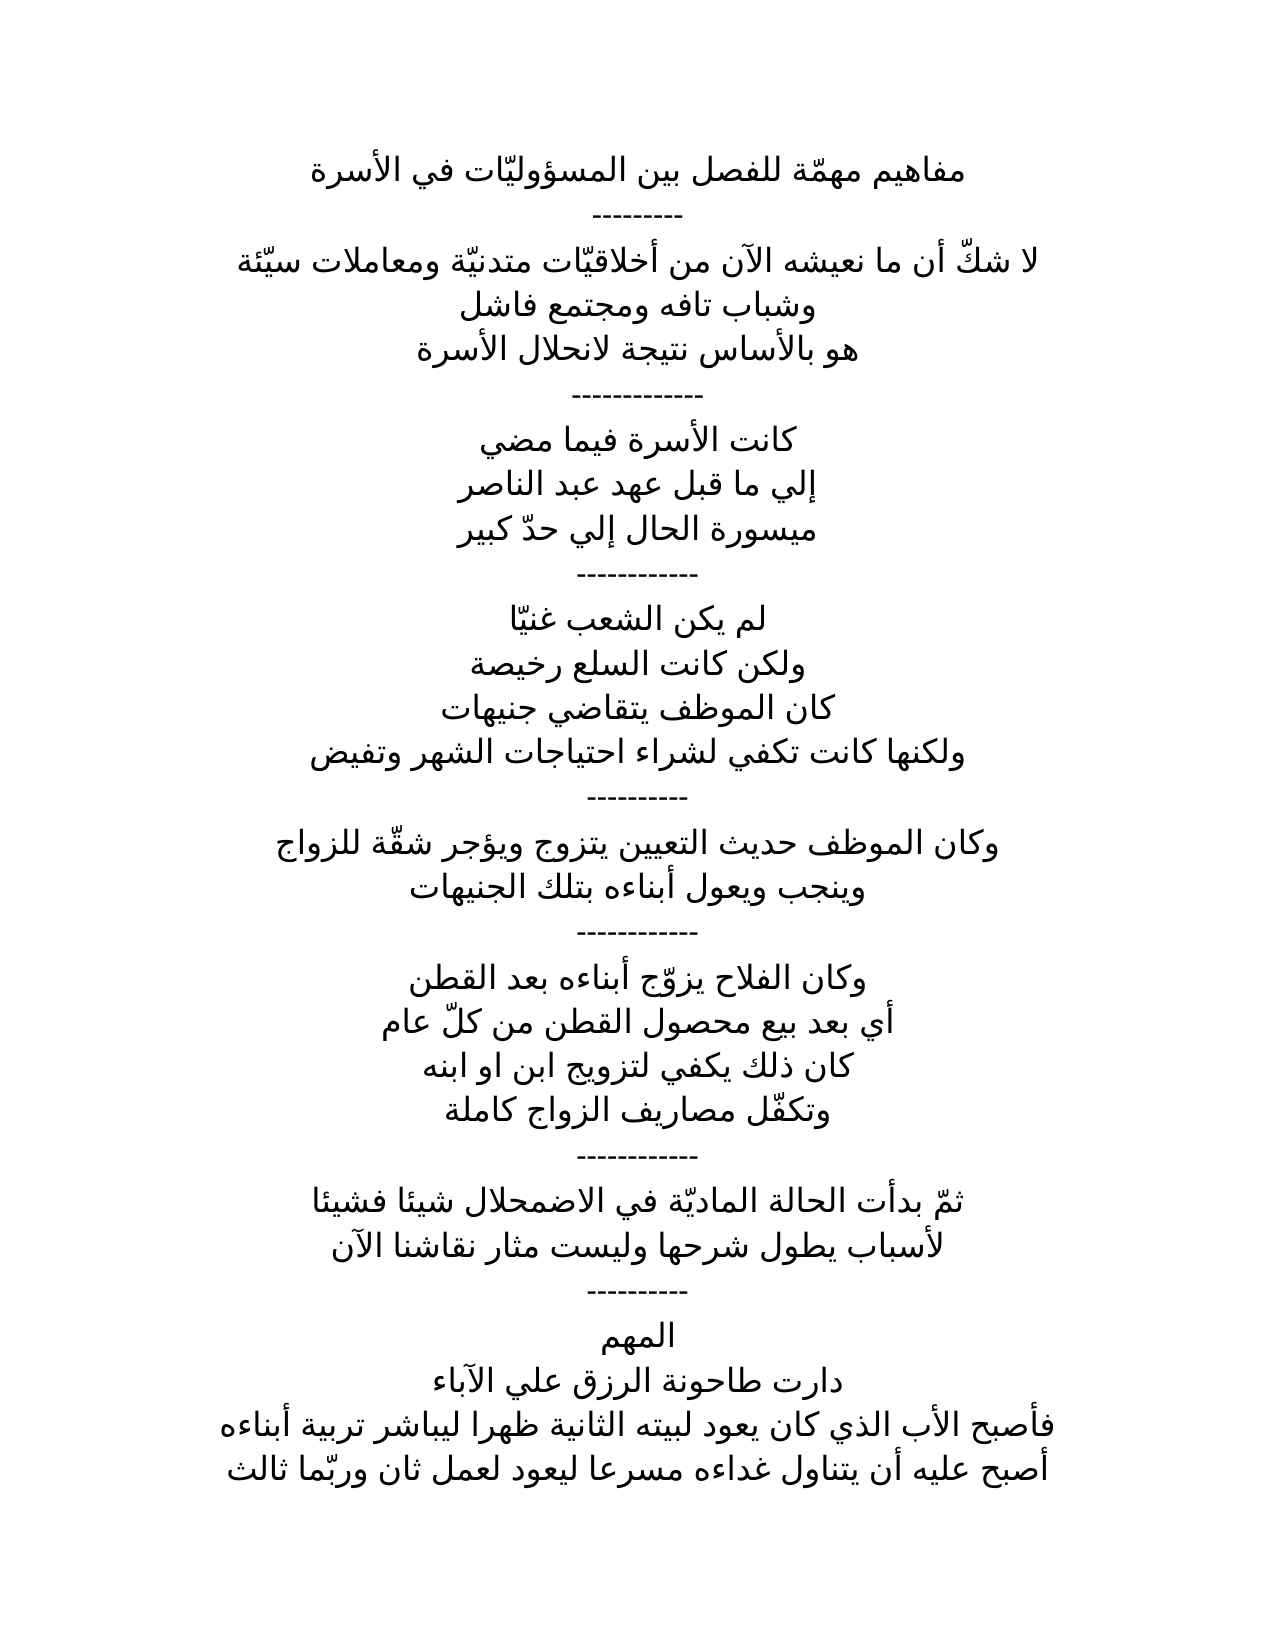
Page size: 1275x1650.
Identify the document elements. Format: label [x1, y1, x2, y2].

text [150, 150, 1125, 1487]
